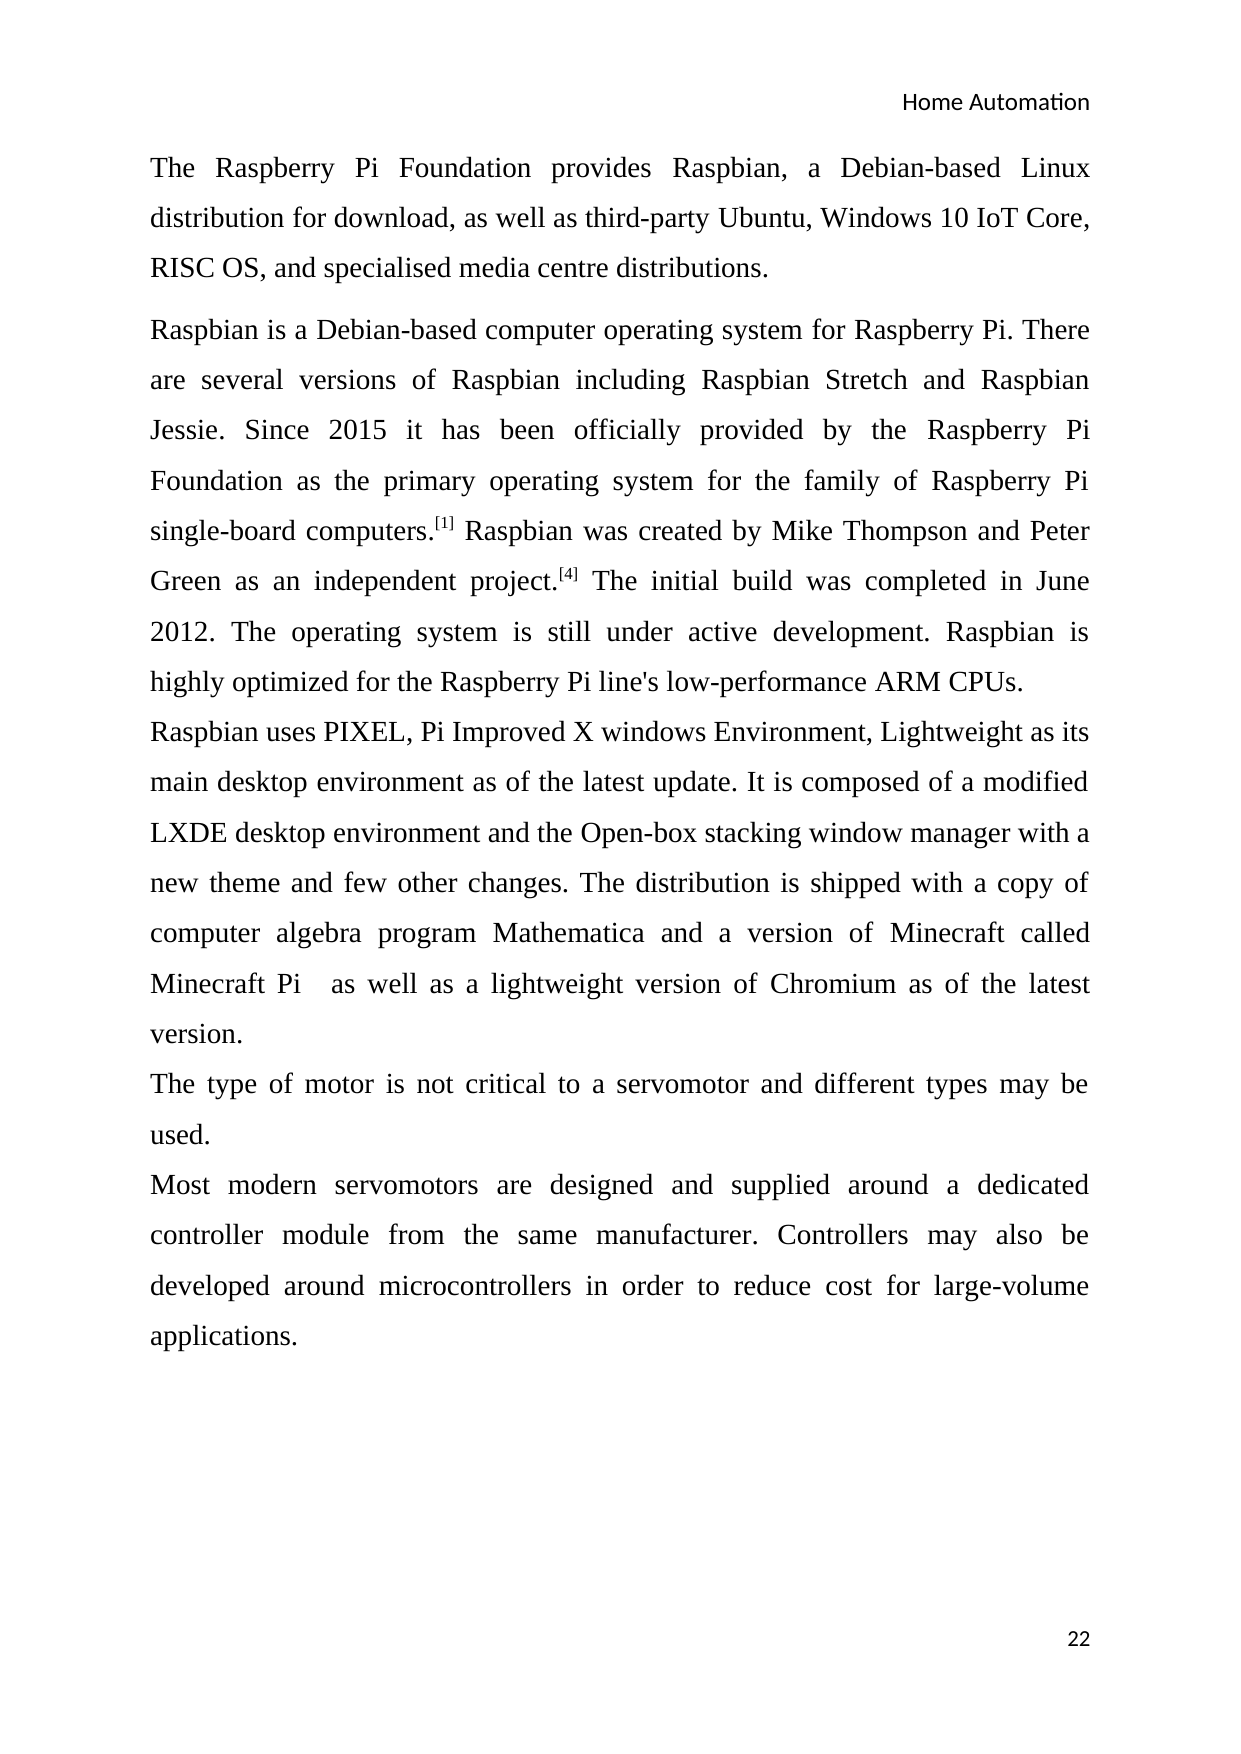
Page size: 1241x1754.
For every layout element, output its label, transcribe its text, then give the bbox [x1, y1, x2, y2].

text Most modern servomotors are designed and supplied around a dedicated controller module from the same manufacturer. Controllers may also be developed around microcontrollers in order to reduce cost for large-volume applications. [150, 1167, 1090, 1352]
text Raspbian is a Debian-based computer operating system for Raspberry Pi. There are several versions of Raspbian including Raspbian Stretch and Raspbian Jessie. Since 2015 it has been officially provided by the Raspberry Pi Foundation as the primary operating system for the family of Raspberry Pi single-board computers.[1] Raspbian was created by Mike Thompson and Peter Green as an independent project.[4] The initial build was completed in June 2012. The operating system is still under active development. Raspbian is highly optimized for the Raspberry Pi line's low-performance ARM CPUs. [150, 312, 1090, 697]
text The type of motor is not critical to a servomotor and different types may be used. [150, 1066, 1090, 1150]
text The Raspberry Pi Foundation provides Raspbian, a Debian-based Linux distribution for download, as well as third-party Ubuntu, Windows 10 IoT Core, RISC OS, and specialised media centre distributions. [150, 150, 1090, 284]
text Raspbian uses PIXEL, Pi Improved X windows Environment, Lightweight as its main desktop environment as of the latest update. It is composed of a modified LXDE desktop environment and the Open-box stacking window manager with a new theme and few other changes. The distribution is shipped with a copy of computer algebra program Mathematica and a version of Minecraft called Minecraft Pi as well as a lightweight version of Chromium as of the latest version. [150, 714, 1090, 1050]
